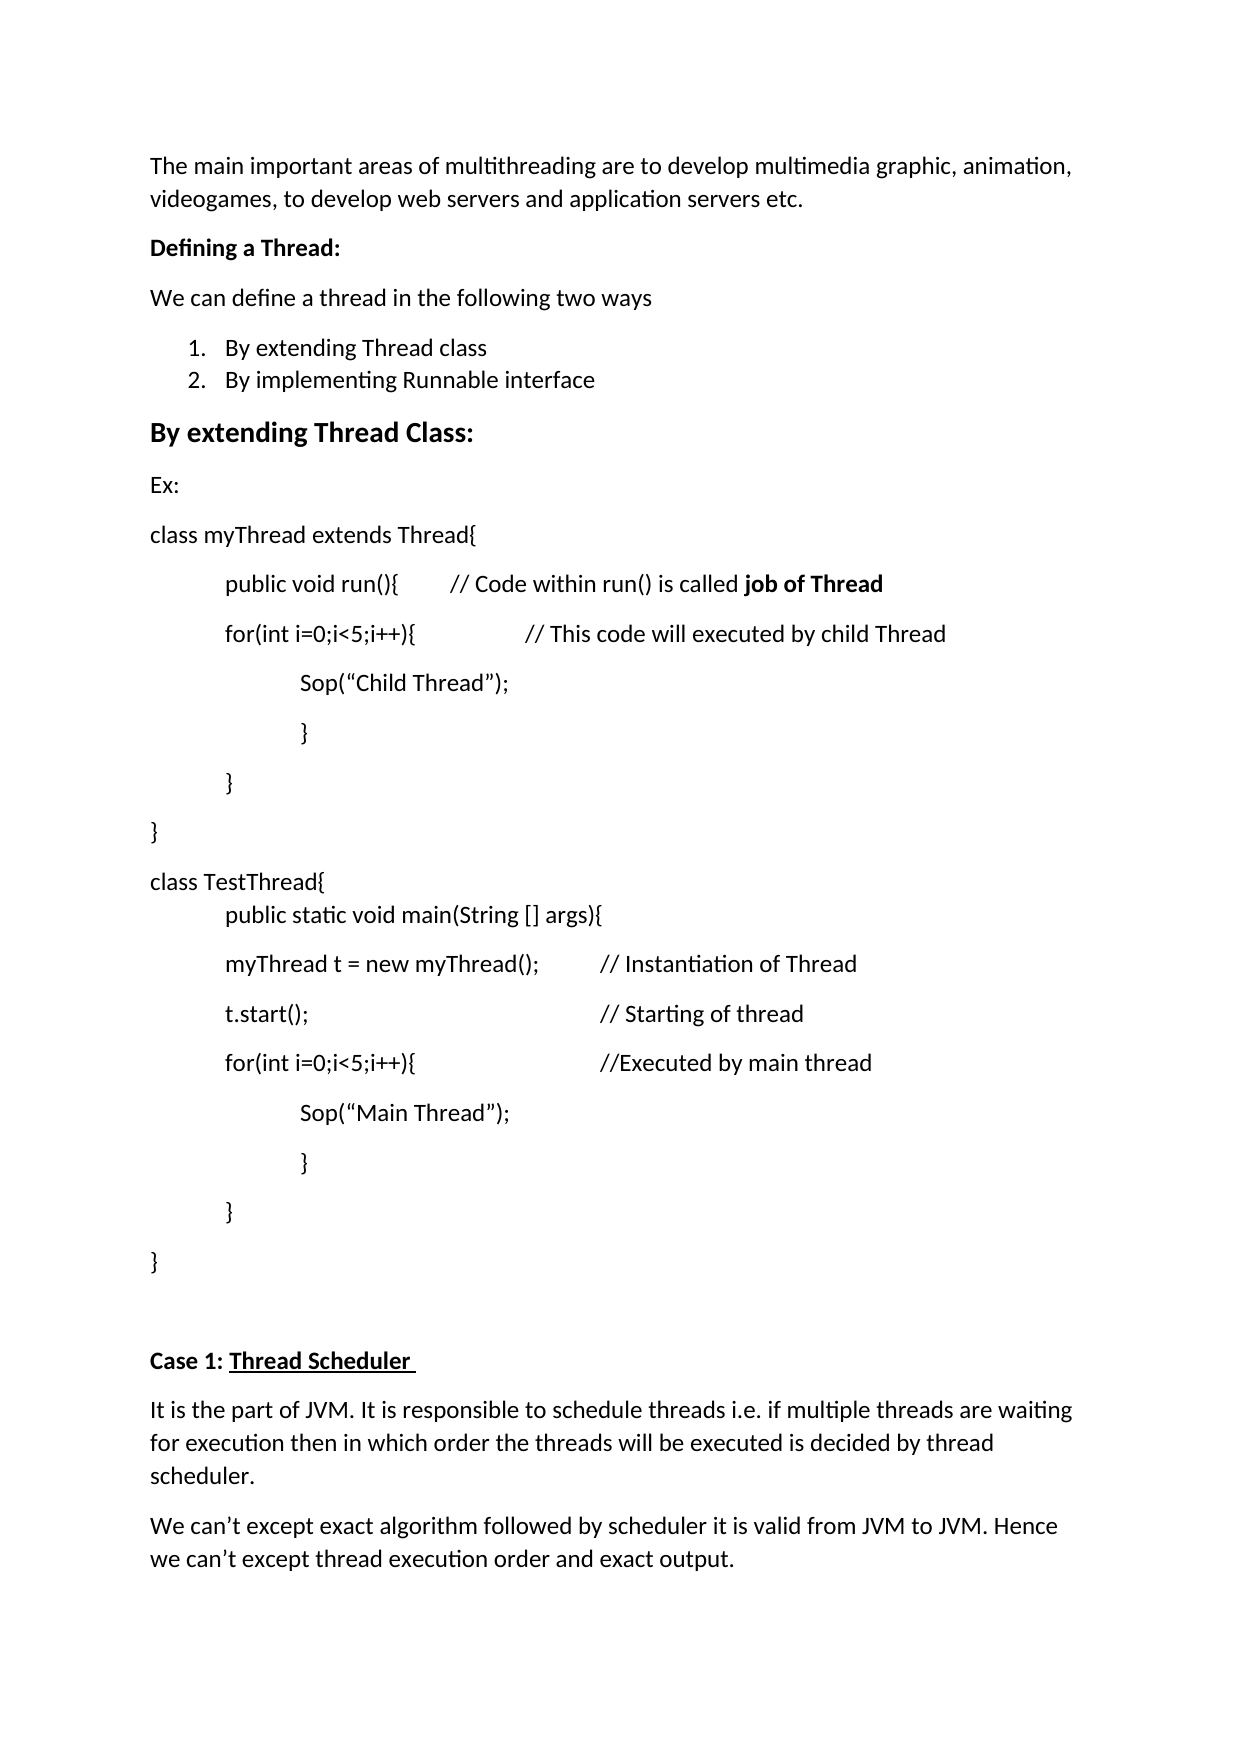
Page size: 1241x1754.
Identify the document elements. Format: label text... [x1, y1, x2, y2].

text Sop(“Child Thread”); [150, 668, 1090, 698]
text } [150, 1246, 1090, 1276]
text for(int i=0;i<5;i++){ //Executed by main thread [150, 1048, 1090, 1078]
text Sop(“Main Thread”); [150, 1097, 1090, 1128]
text } [225, 717, 1090, 748]
text Case 1: Thread Scheduler [150, 1345, 1090, 1376]
text Defining a Thread: [150, 232, 1090, 263]
text class TestThread{ public static void main(String [] args){ [150, 866, 1090, 929]
list By implementing Runnable interface [187, 364, 1090, 395]
list By extending Thread class [187, 332, 1090, 362]
text for(int i=0;i<5;i++){ // This code will executed by child Thread [150, 618, 1090, 648]
text Ex: [150, 469, 1090, 500]
text myThread t = new myThread(); // Instantiation of Thread [150, 948, 1090, 979]
text public void run(){ // Code within run() is called job of Thread [150, 568, 1090, 599]
text It is the part of JVM. It is responsible to schedule threads i.e. if multiple threads are waiting for execution then in which order the threads will be executed is decided by thread scheduler. [150, 1395, 1090, 1491]
text } [150, 767, 1090, 797]
text } [150, 816, 1090, 847]
text By extending Thread Class: [150, 414, 1090, 450]
text } [150, 1196, 1090, 1227]
text } [150, 1147, 1090, 1177]
text The main important areas of multithreading are to develop multimedia graphic, animation, videogames, to develop web servers and application servers etc. [150, 150, 1090, 213]
text We can define a thread in the following two ways [150, 282, 1090, 313]
text t.start(); // Starting of thread [150, 998, 1090, 1028]
text We can’t except exact algorithm followed by scheduler it is valid from JVM to JVM. Hence we can’t except thread execution order and exact output. [150, 1510, 1090, 1573]
text class myThread extends Thread{ [150, 519, 1090, 549]
